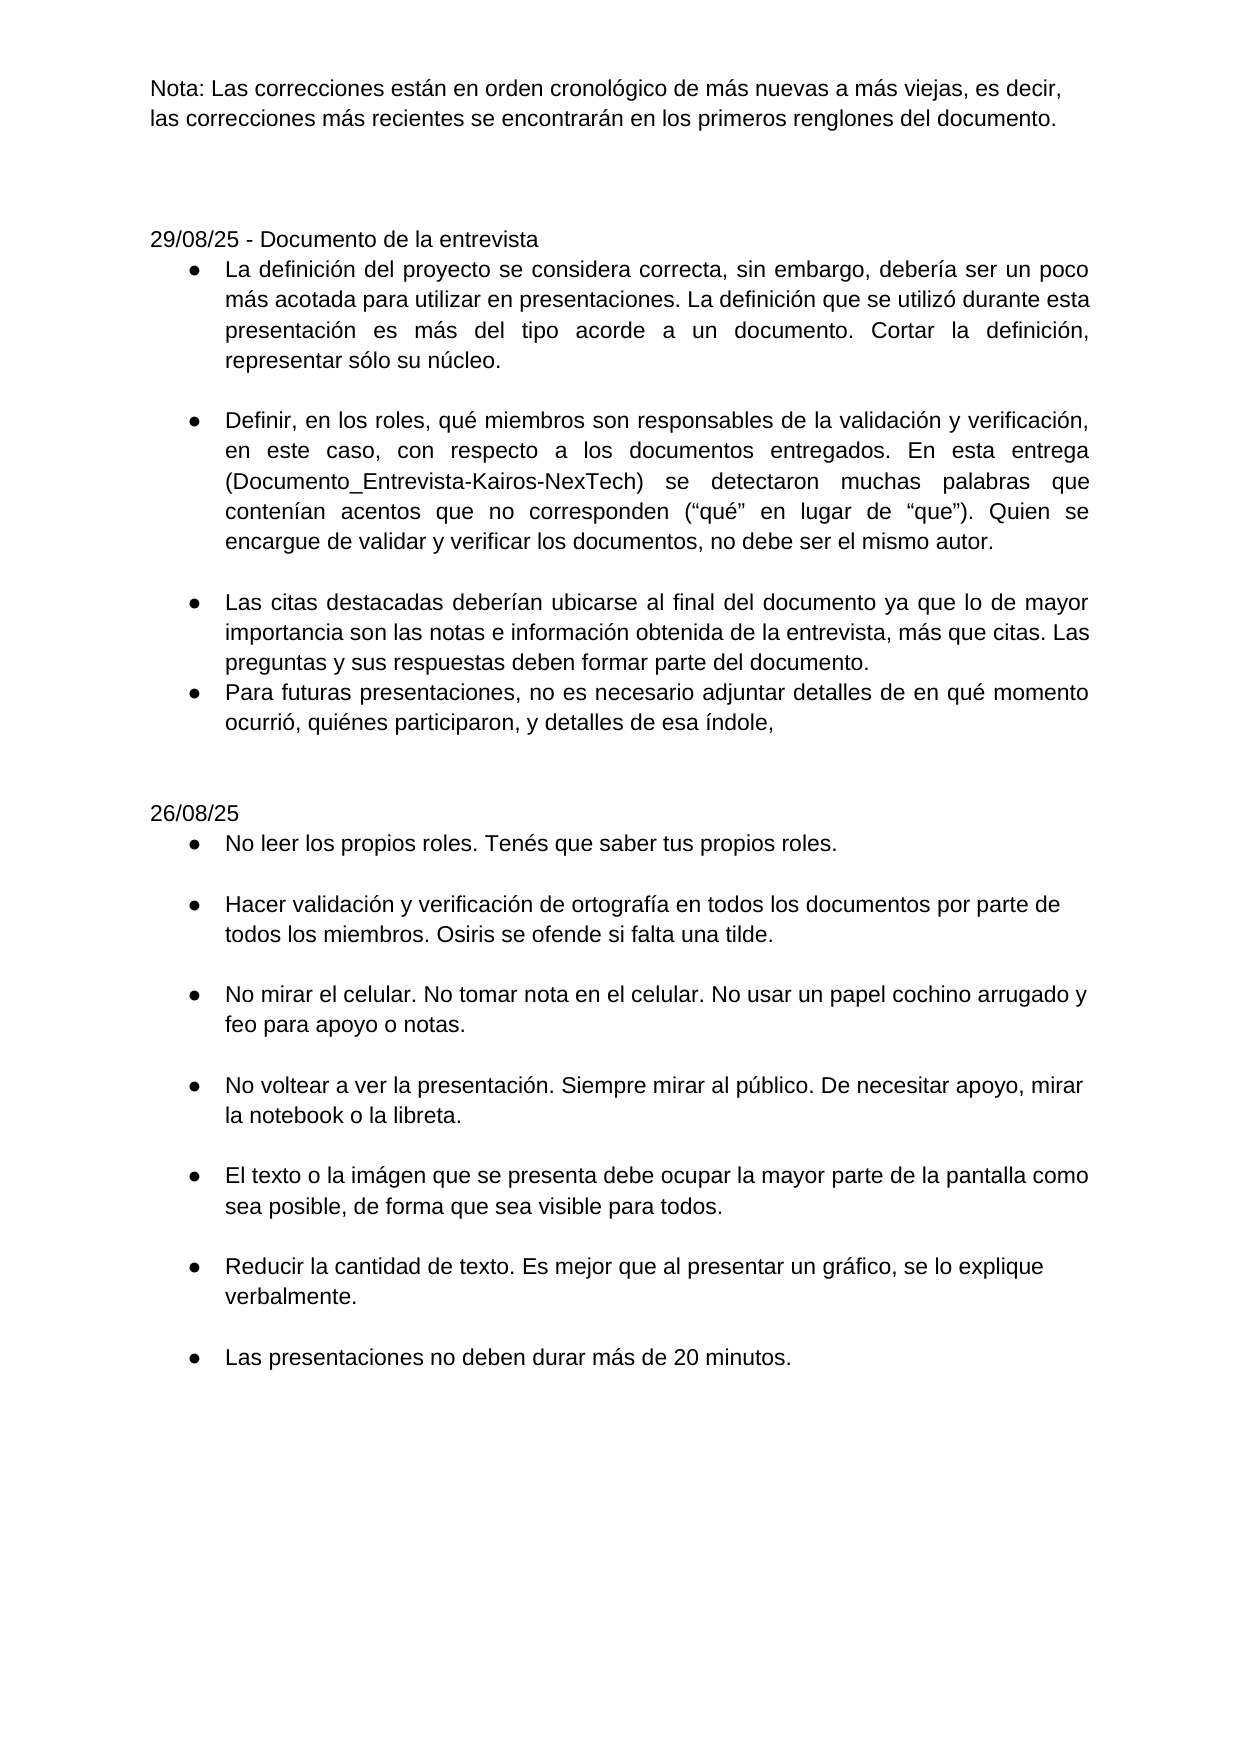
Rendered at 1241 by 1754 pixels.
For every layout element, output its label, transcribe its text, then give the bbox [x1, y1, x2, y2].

list El texto o la imágen que se presenta debe ocupar la mayor parte de la pantalla como sea posible, de forma que sea visible para todos. [187, 1162, 1090, 1219]
list Hacer validación y verificación de ortografía en todos los documentos por parte de todos los miembros. Osiris se ofende si falta una tilde. [187, 891, 1090, 947]
text 29/08/25 - Documento de la entrevista [150, 226, 1090, 252]
list No leer los propios roles. Tenés que saber tus propios roles. [187, 830, 1090, 857]
list Las presentaciones no deben durar más de 20 minutos. [187, 1344, 1090, 1370]
list La definición del proyecto se considera correcta, sin embargo, debería ser un poco más acotada para utilizar en presentaciones. La definición que se utilizó durante esta presentación es más del tipo acorde a un documento. Cortar la definición, representar sólo su núcleo. [187, 256, 1090, 373]
list No mirar el celular. No tomar nota en el celular. No usar un papel cochino arrugado y feo para apoyo o notas. [187, 981, 1090, 1038]
list Definir, en los roles, qué miembros son responsables de la validación y verificación, en este caso, con respecto a los documentos entregados. En esta entrega (Documento_Entrevista-Kairos-NexTech) se detectaron muchas palabras que contenían acentos que no corresponden (“qué” en lugar de “que”). Quien se encargue de validar y verificar los documentos, no debe ser el mismo autor. [187, 407, 1090, 554]
text 26/08/25 [150, 800, 1090, 826]
list Para futuras presentaciones, no es necesario adjuntar detalles de en qué momento ocurrió, quiénes participaron, y detalles de esa índole, [187, 679, 1090, 736]
list No voltear a ver la presentación. Siempre mirar al público. De necesitar apoyo, mirar la notebook o la libreta. [187, 1072, 1090, 1128]
list Reducir la cantidad de texto. Es mejor que al presentar un gráfico, se lo explique verbalmente. [187, 1253, 1090, 1310]
list Las citas destacadas deberían ubicarse al final del documento ya que lo de mayor importancia son las notas e información obtenida de la entrevista, más que citas. Las preguntas y sus respuestas deben formar parte del documento. [187, 588, 1090, 675]
